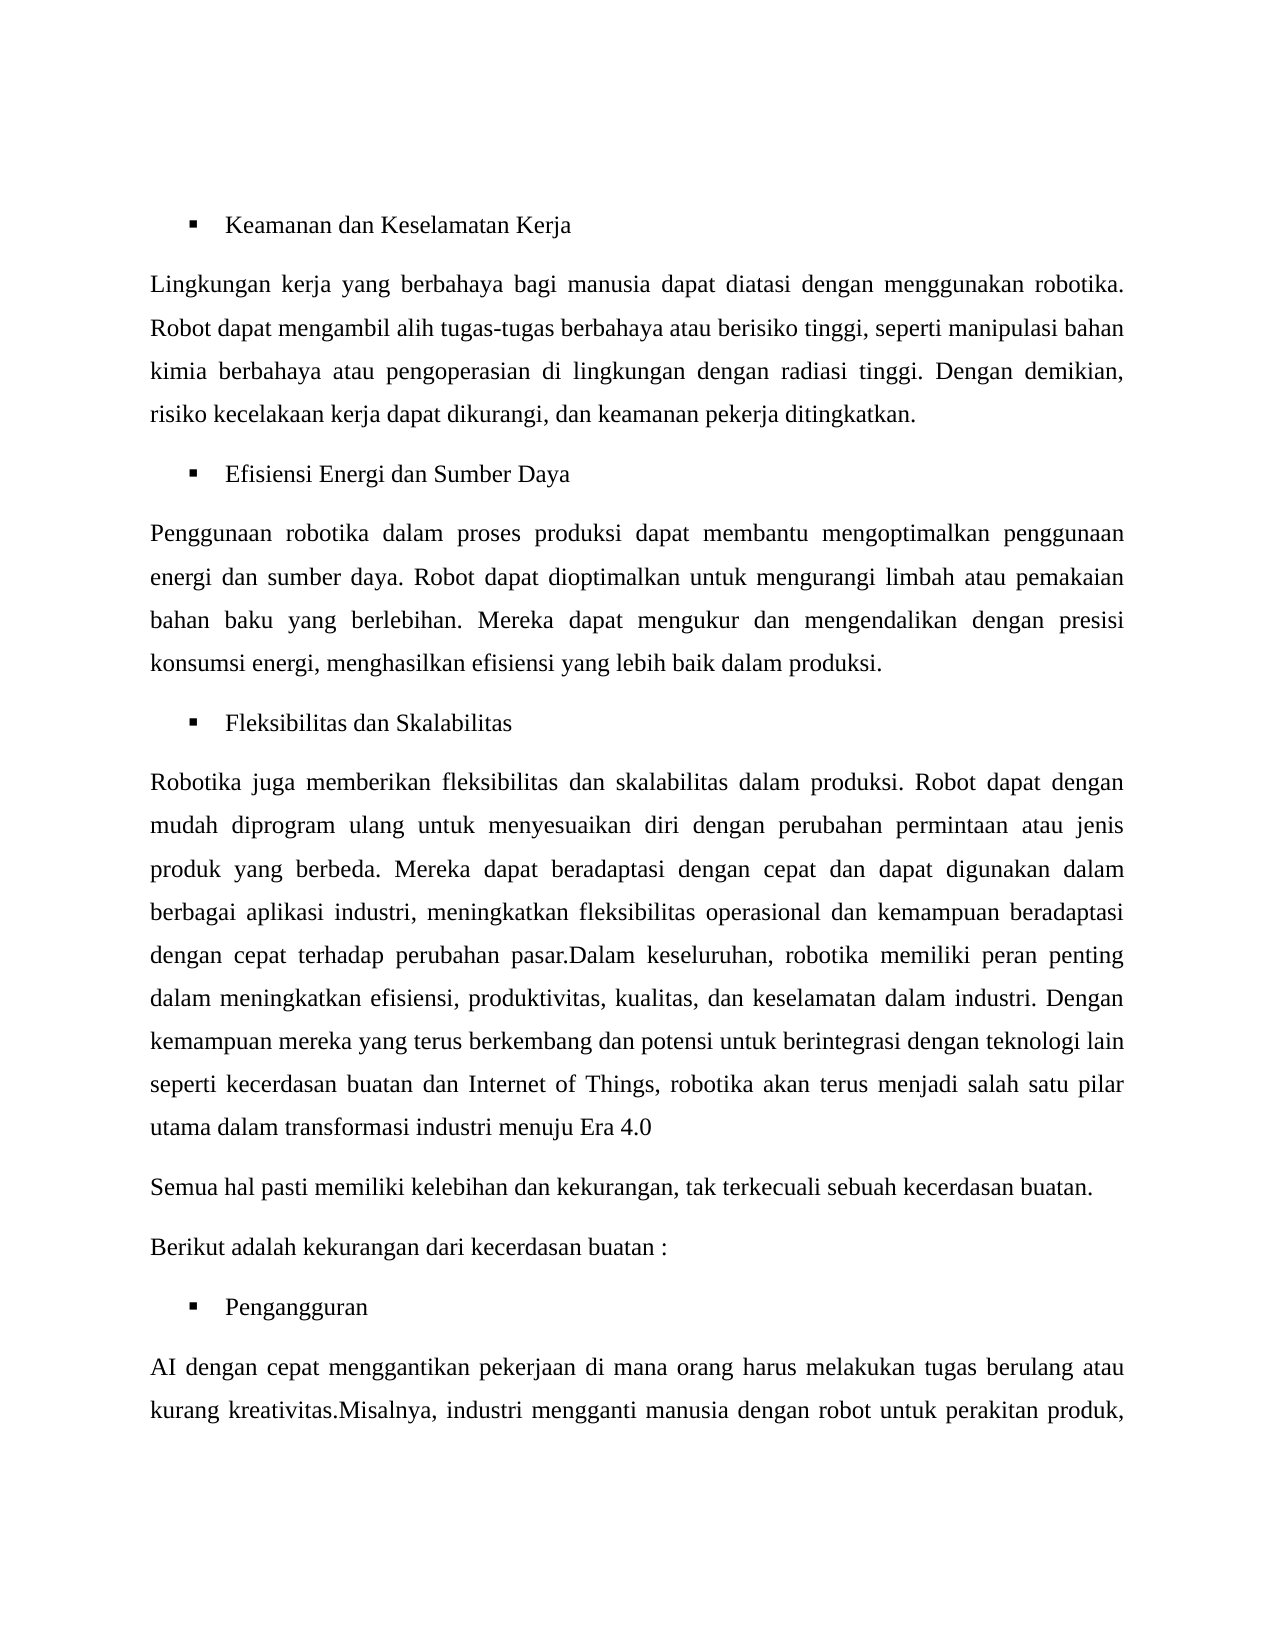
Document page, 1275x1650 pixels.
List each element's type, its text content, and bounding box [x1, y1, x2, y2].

text Semua hal pasti memiliki kelebihan dan kekurangan, tak terkecuali sebuah kecerdasan buatan. [150, 1172, 1125, 1201]
text Berikut adalah kekurangan dari kecerdasan buatan : [150, 1232, 1125, 1261]
list Fleksibilitas dan Skalabilitas [187, 708, 1125, 736]
list Efisiensi Energi dan Sumber Daya [187, 459, 1125, 487]
text Robotika juga memberikan fleksibilitas dan skalabilitas dalam produksi. Robot dapat dengan mudah diprogram ulang untuk menyesuaikan diri dengan perubahan permintaan atau jenis produk yang berbeda. Mereka dapat beradaptasi dengan cepat dan dapat digunakan dalam berbagai aplikasi industri, meningkatkan fleksibilitas operasional dan kemampuan beradaptasi dengan cepat terhadap perubahan pasar.Dalam keseluruhan, robotika memiliki peran penting dalam meningkatkan efisiensi, produktivitas, kualitas, dan keselamatan dalam industri. Dengan kemampuan mereka yang terus berkembang dan potensi untuk berintegrasi dengan teknologi lain seperti kecerdasan buatan dan Internet of Things, robotika akan terus menjadi salah satu pilar utama dalam transformasi industri menuju Era 4.0 [150, 767, 1125, 1141]
text Penggunaan robotika dalam proses produksi dapat membantu mengoptimalkan penggunaan energi dan sumber daya. Robot dapat dioptimalkan untuk mengurangi limbah atau pemakaian bahan baku yang berlebihan. Mereka dapat mengukur dan mengendalikan dengan presisi konsumsi energi, menghasilkan efisiensi yang lebih baik dalam produksi. [150, 518, 1125, 677]
list Pengangguran [187, 1292, 1125, 1321]
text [150, 1352, 1125, 1423]
list Keamanan dan Keselamatan Kerja [187, 210, 1125, 238]
text Lingkungan kerja yang berbahaya bagi manusia dapat diatasi dengan menggunakan robotika. Robot dapat mengambil alih tugas-tugas berbahaya atau berisiko tinggi, seperti manipulasi bahan kimia berbahaya atau pengoperasian di lingkungan dengan radiasi tinggi. Dengan demikian, risiko kecelakaan kerja dapat dikurangi, dan keamanan pekerja ditingkatkan. [150, 269, 1125, 428]
